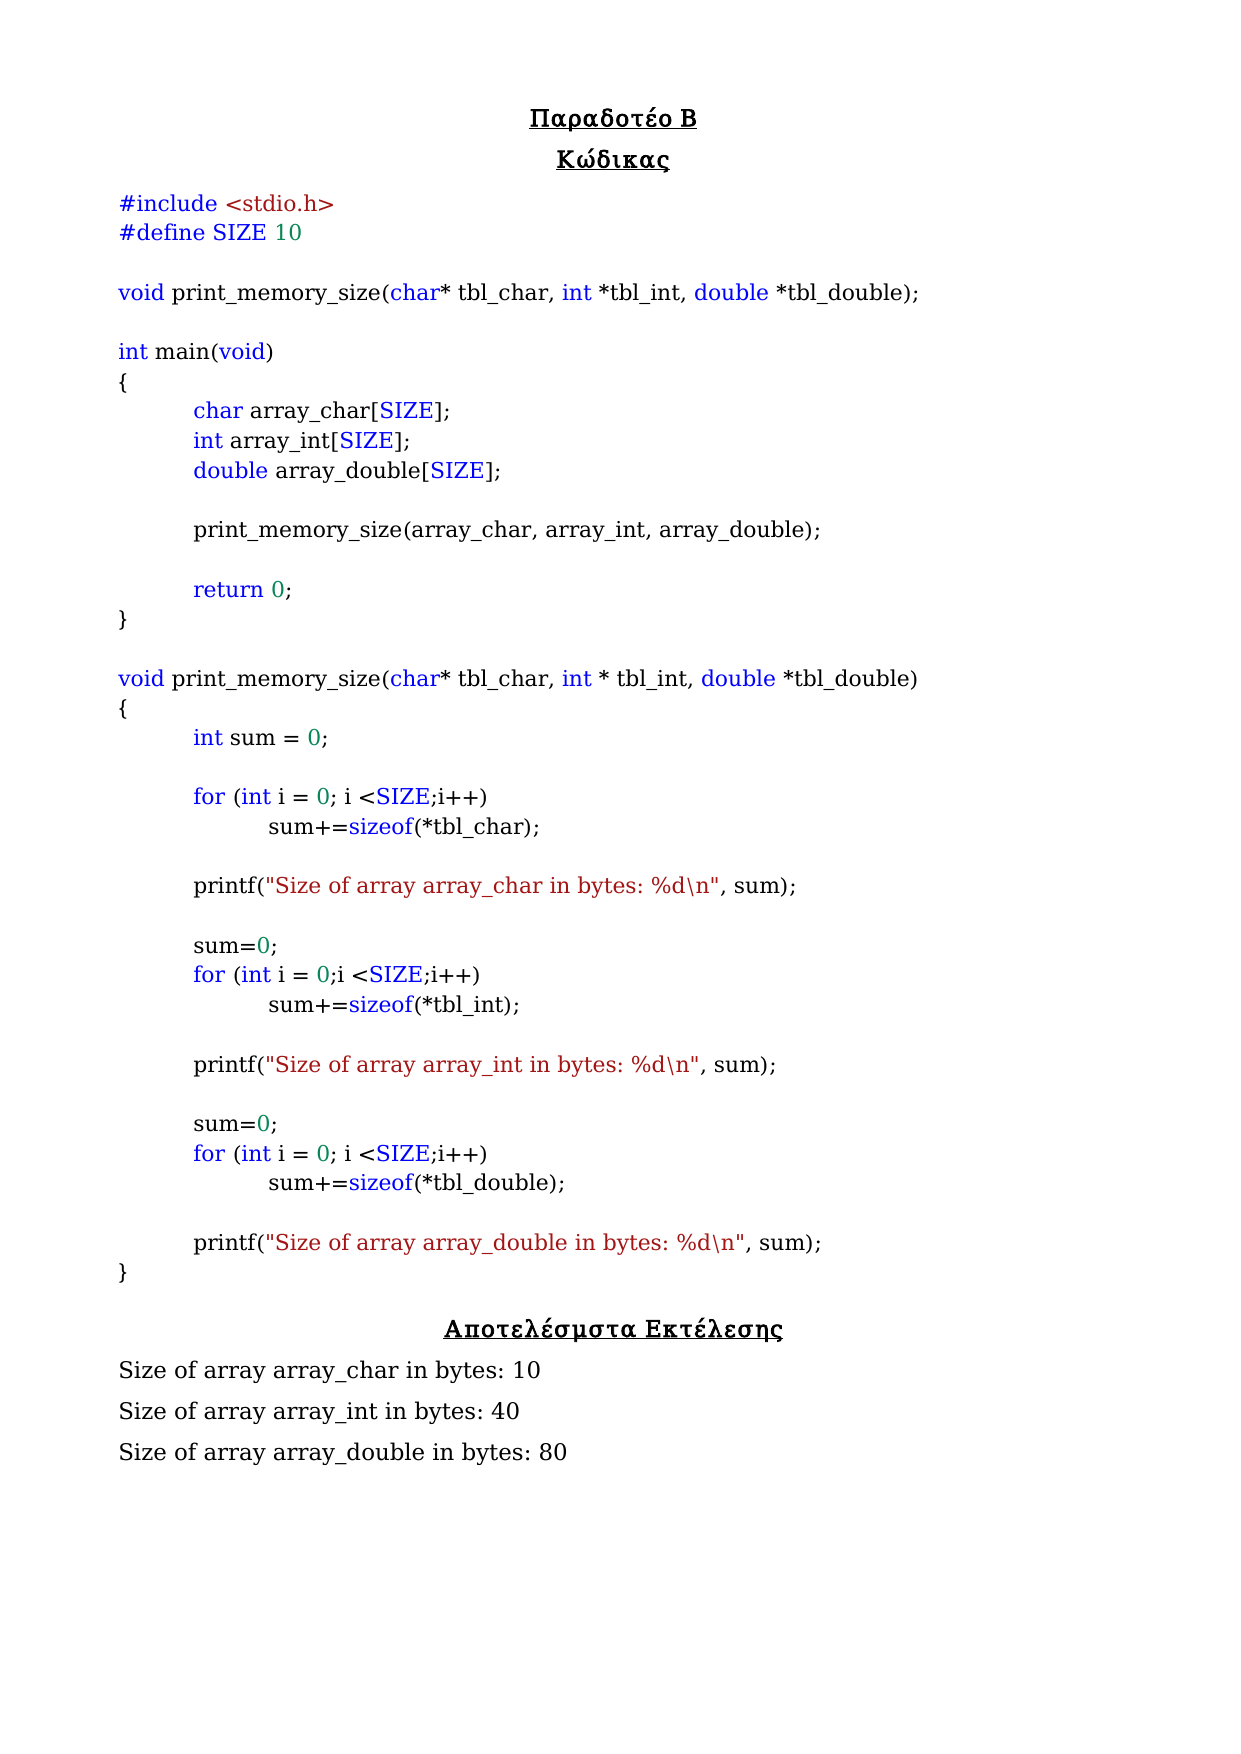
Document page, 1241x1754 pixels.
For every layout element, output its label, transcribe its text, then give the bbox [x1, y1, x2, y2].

text void print_memory_size(char* tbl_char, int * tbl_int, double *tbl_double) [118, 661, 1107, 691]
text sum=0; [118, 1106, 1107, 1136]
text } [118, 602, 1107, 631]
text for (int i = 0; i <SIZE;i++) [118, 1136, 1107, 1166]
text Κώδικας [118, 145, 1107, 172]
text void print_memory_size(char* tbl_char, int *tbl_int, double *tbl_double); [118, 275, 1107, 305]
text for (int i = 0; i <SIZE;i++) [118, 780, 1107, 809]
text #define SIZE 10 [118, 216, 1107, 245]
text for (int i = 0;i <SIZE;i++) [118, 958, 1107, 987]
text print_memory_size(array_char, array_int, array_double); [118, 512, 1107, 542]
text sum+=sizeof(*tbl_double); [193, 1166, 1107, 1195]
text } [118, 1255, 1107, 1284]
text printf("Size of array array_double in bytes: %d\n", sum); [118, 1225, 1107, 1255]
text Size of array array_int in bytes: 40 [118, 1397, 1107, 1424]
text int main(void) [118, 334, 1107, 364]
text double array_double[SIZE]; [118, 453, 1107, 483]
text printf("Size of array array_int in bytes: %d\n", sum); [118, 1047, 1107, 1077]
text int sum = 0; [118, 720, 1107, 750]
text int array_int[SIZE]; [118, 423, 1107, 453]
text char array_char[SIZE]; [118, 394, 1107, 423]
text { [118, 691, 1107, 720]
text sum+=sizeof(*tbl_int); [193, 987, 1107, 1017]
text printf("Size of array array_char in bytes: %d\n", sum); [118, 869, 1107, 898]
text #include <stdio.h> [118, 186, 1107, 216]
text return 0; [118, 572, 1107, 602]
text Παραδοτέο B [118, 103, 1107, 131]
text Size of array array_char in bytes: 10 [118, 1355, 1107, 1383]
text Size of array array_double in bytes: 80 [118, 1438, 1107, 1465]
text sum+=sizeof(*tbl_char); [193, 809, 1107, 839]
text Αποτελέσμστα Εκτέλεσης [118, 1314, 1107, 1342]
text { [118, 364, 1107, 394]
text sum=0; [118, 928, 1107, 958]
